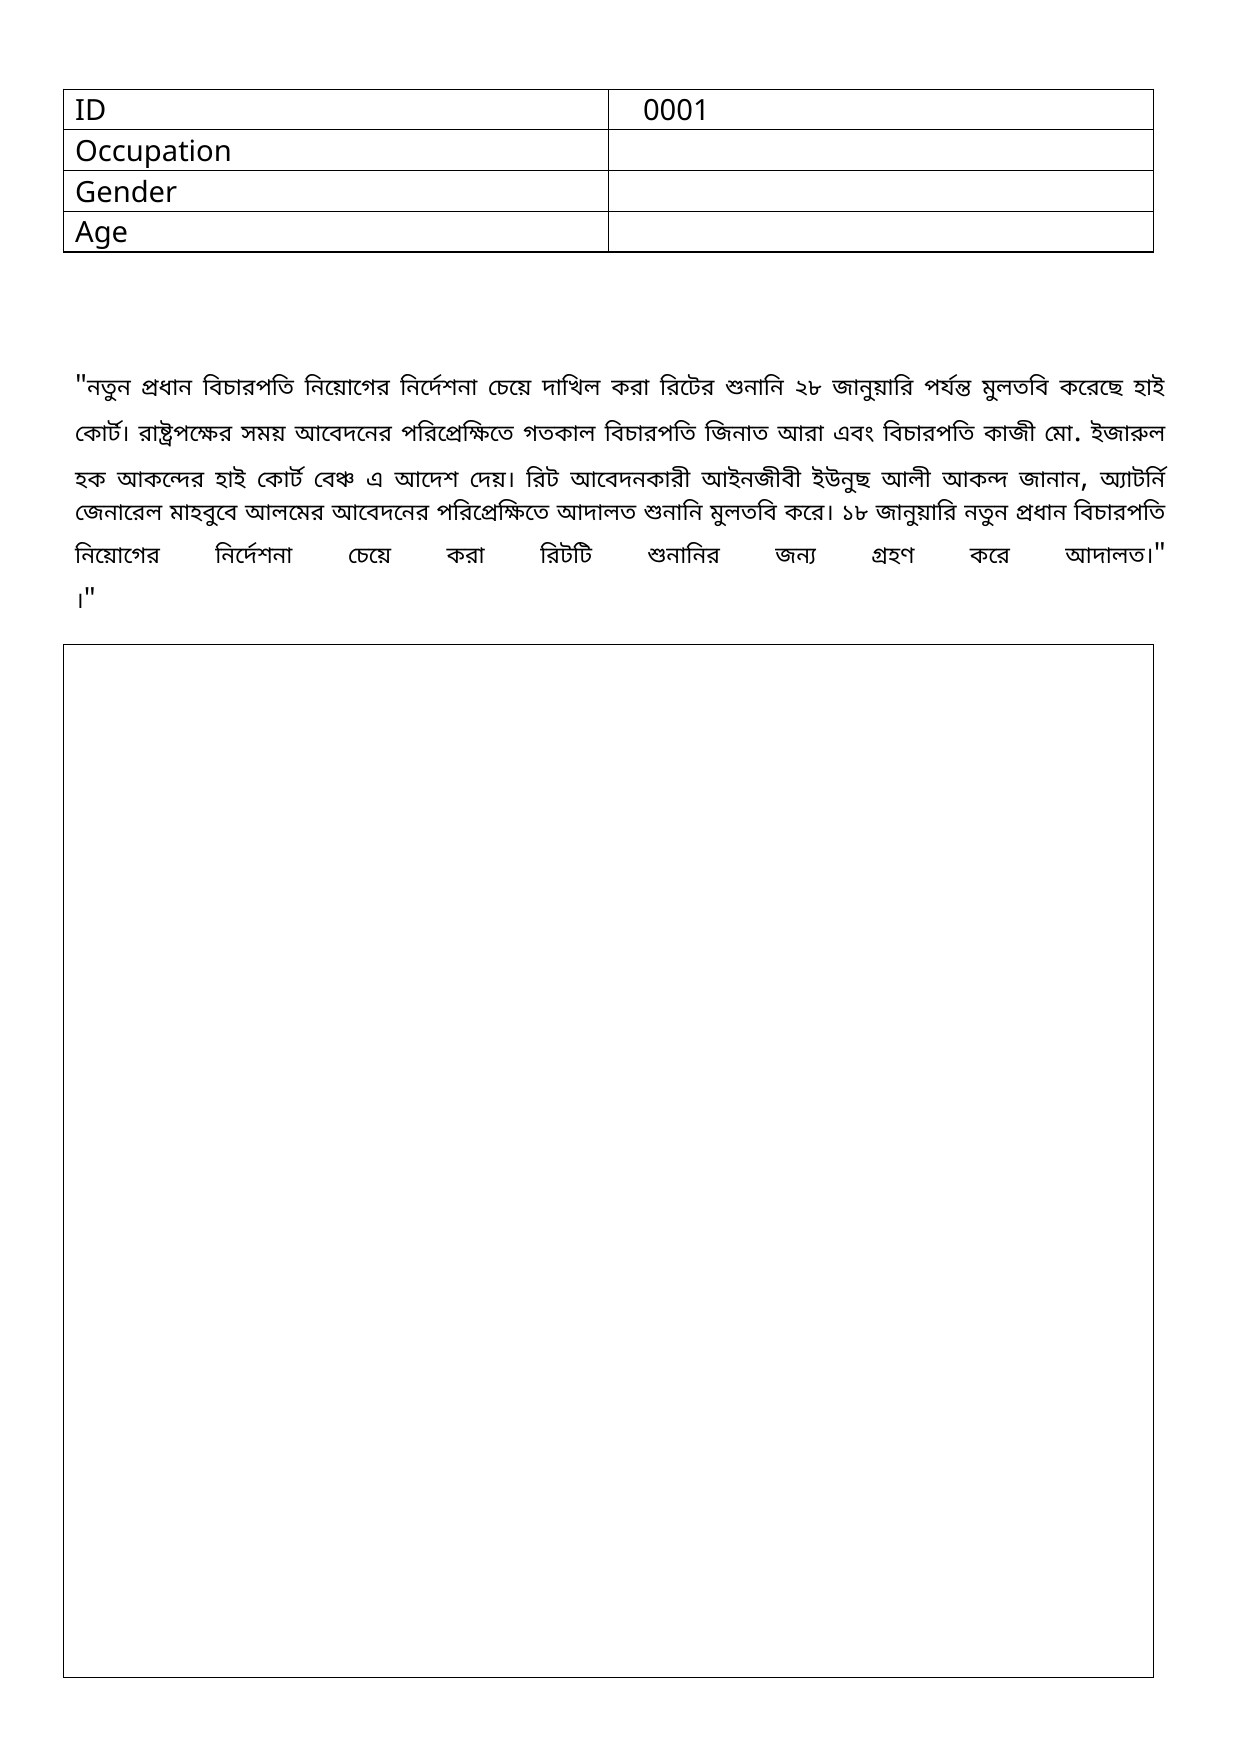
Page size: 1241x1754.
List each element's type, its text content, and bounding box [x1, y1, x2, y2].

table_cell Occupation [64, 130, 608, 170]
table_header 0001 [609, 90, 1153, 129]
table_cell [609, 130, 1153, 170]
table_header [64, 645, 1153, 1677]
text "নতুন প্রধান বিচারপতি নিয়োগের নির্দেশনা চেয়ে দাখিল করা রিটের শুনানি ২৮ জানুয়ারি পর্যন্ত মুলতবি করেছে হাই কোর্ট। রাষ্ট্রপক্ষের সময় আবেদনের পরিপ্রেক্ষিতে গতকাল বিচারপতি জিনাত আরা এবং বিচারপতি কাজী মো. ইজারুল হক আকন্দের হাই কোর্ট বেঞ্চ এ আদেশ দেয়। রিট আবেদনকারী আইনজীবী ইউনুছ আলী আকন্দ জানান, অ্যাটর্নি জেনারেল মাহবুবে আলমের আবেদনের পরিপ্রেক্ষিতে আদালত শুনানি মুলতবি করে। ১৮ জানুয়ারি নতুন প্রধান বিচারপতি নিয়োগের নির্দেশনা চেয়ে করা রিটটি শুনানির জন্য গ্রহণ করে আদালত।" ।" [75, 364, 1165, 617]
table_header ID [64, 90, 608, 129]
table_cell [609, 171, 1153, 211]
table_cell Gender [64, 171, 608, 211]
table_cell [609, 212, 1153, 251]
table_cell Age [64, 212, 608, 251]
